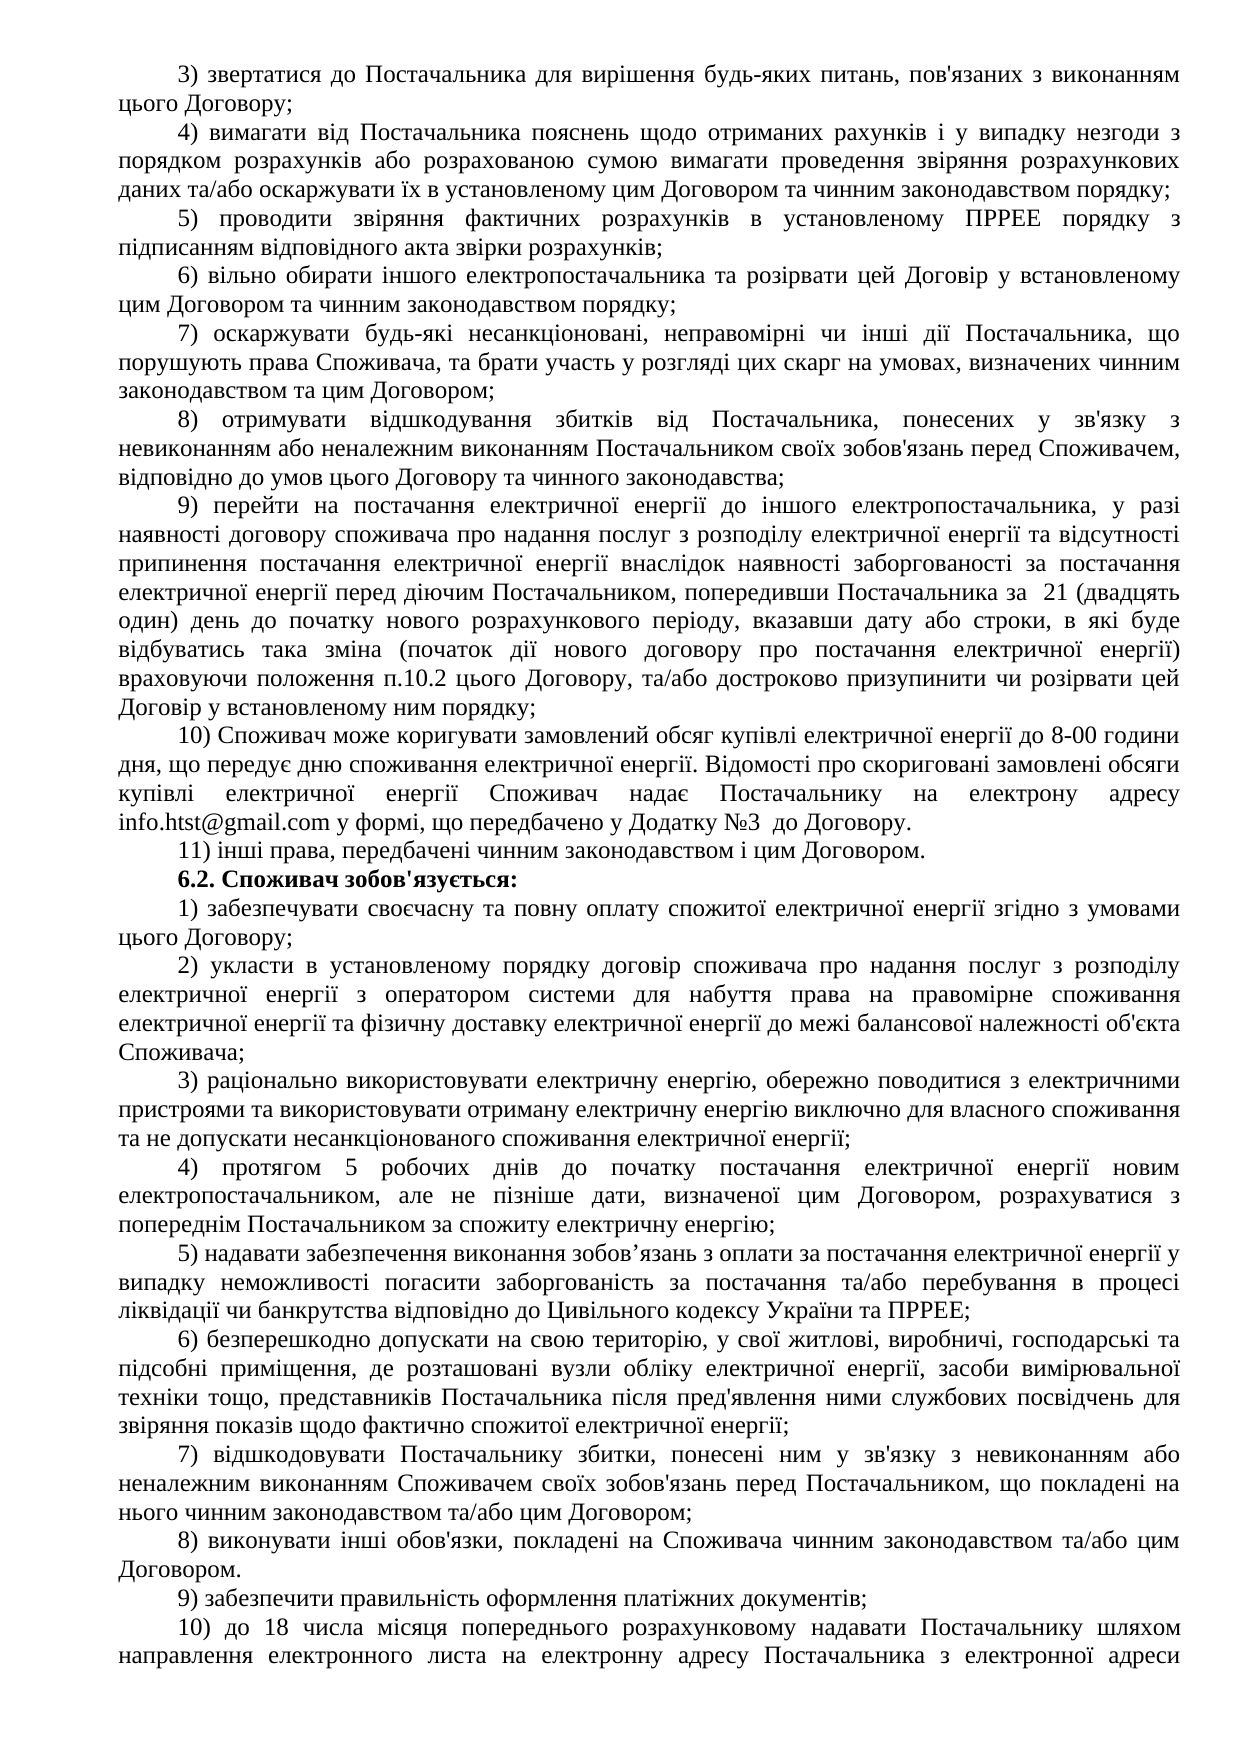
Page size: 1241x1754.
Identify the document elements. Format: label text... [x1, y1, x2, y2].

text 10) Споживач може коригувати замовлений обсяг купівлі електричної енергії до 8-00 години дня, що передує дню споживання електричної енергії. Відомості про скориговані замовлені обсяги купівлі електричної енергії Споживач надає Постачальнику на електрону адресу info.htst@gmail.com у формі, що передбачено у Додатку №3 до Договору. [118, 720, 1181, 835]
text 9) перейти на постачання електричної енергії до іншого електропостачальника, у разі наявності договору споживача про надання послуг з розподілу електричної енергії та відсутності припинення постачання електричної енергії внаслідок наявності заборгованості за постачання електричної енергії перед діючим Постачальником, попередивши Постачальника за 21 (двадцять один) день до початку нового розрахункового періоду, вказавши дату або строки, в які буде відбуватись така зміна (початок дії нового договору про постачання електричної енергії) враховуючи положення п.10.2 цього Договору, та/або достроково призупинити чи розірвати цей Договір у встановленому ним порядку; [118, 490, 1181, 720]
text 8) виконувати інші обов'язки, покладені на Споживача чинним законодавством та/або цим Договором. [118, 1525, 1181, 1583]
text 6) вільно обирати іншого електропостачальника та розірвати цей Договір у встановленому цим Договором та чинним законодавством порядку; [118, 260, 1181, 318]
text 8) отримувати відшкодування збитків від Постачальника, понесених у зв'язку з невиконанням або неналежним виконанням Постачальником своїх зобов'язань перед Споживачем, відповідно до умов цього Договору та чинного законодавства; [118, 404, 1181, 490]
text 9) забезпечити правильність оформлення платіжних документів; [118, 1583, 1181, 1612]
text 5) надавати забезпечення виконання зобов’язань з оплати за постачання електричної енергії у випадку неможливості погасити заборгованість за постачання та/або перебування в процесі ліквідації чи банкрутства відповідно до Цивільного кодексу України та ПРРЕЕ; [118, 1238, 1181, 1324]
text 11) інші права, передбачені чинним законодавством і цим Договором. [118, 835, 1181, 864]
text 5) проводити звіряння фактичних розрахунків в установленому ПРРЕЕ порядку з підписанням відповідного акта звірки розрахунків; [118, 203, 1181, 260]
text 3) раціонально використовувати електричну енергію, обережно поводитися з електричними пристроями та використовувати отриману електричну енергію виключно для власного споживання та не допускати несанкціонованого споживання електричної енергії; [118, 1065, 1181, 1152]
text 4) протягом 5 робочих днів до початку постачання електричної енергії новим електропостачальником, але не пізніше дати, визначеної цим Договором, розрахуватися з попереднім Постачальником за спожиту електричну енергію; [118, 1152, 1181, 1238]
text 1) забезпечувати своєчасну та повну оплату спожитої електричної енергії згідно з умовами цього Договору; [118, 893, 1181, 950]
text 4) вимагати від Постачальника пояснень щодо отриманих рахунків і у випадку незгоди з порядком розрахунків або розрахованою сумою вимагати проведення звіряння розрахункових даних та/або оскаржувати їх в установленому цим Договором та чинним законодавством порядку; [118, 117, 1181, 203]
text 7) оскаржувати будь-які несанкціоновані, неправомірні чи інші дії Постачальника, що порушують права Споживача, та брати участь у розгляді цих скарг на умовах, визначених чинним законодавством та цим Договором; [118, 318, 1181, 404]
text 2) укласти в установленому порядку договір споживача про надання послуг з розподілу електричної енергії з оператором системи для набуття права на правомірне споживання електричної енергії та фізичну доставку електричної енергії до межі балансової належності об'єкта Споживача; [118, 950, 1181, 1065]
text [118, 1612, 1181, 1669]
text 7) відшкодовувати Постачальнику збитки, понесені ним у зв'язку з невиконанням або неналежним виконанням Споживачем своїх зобов'язань перед Постачальником, що покладені на нього чинним законодавством та/або цим Договором; [118, 1439, 1181, 1525]
text 6.2. Споживач зобов'язується: [118, 864, 1181, 893]
text 6) безперешкодно допускати на свою територію, у свої житлові, виробничі, господарські та підсобні приміщення, де розташовані вузли обліку електричної енергії, засоби вимірювальної техніки тощо, представників Постачальника після пред'явлення ними службових посвідчень для звіряння показів щодо фактично спожитої електричної енергії; [118, 1324, 1181, 1439]
text 3) звертатися до Постачальника для вирішення будь-яких питань, пов'язаних з виконанням цього Договору; [118, 59, 1181, 117]
